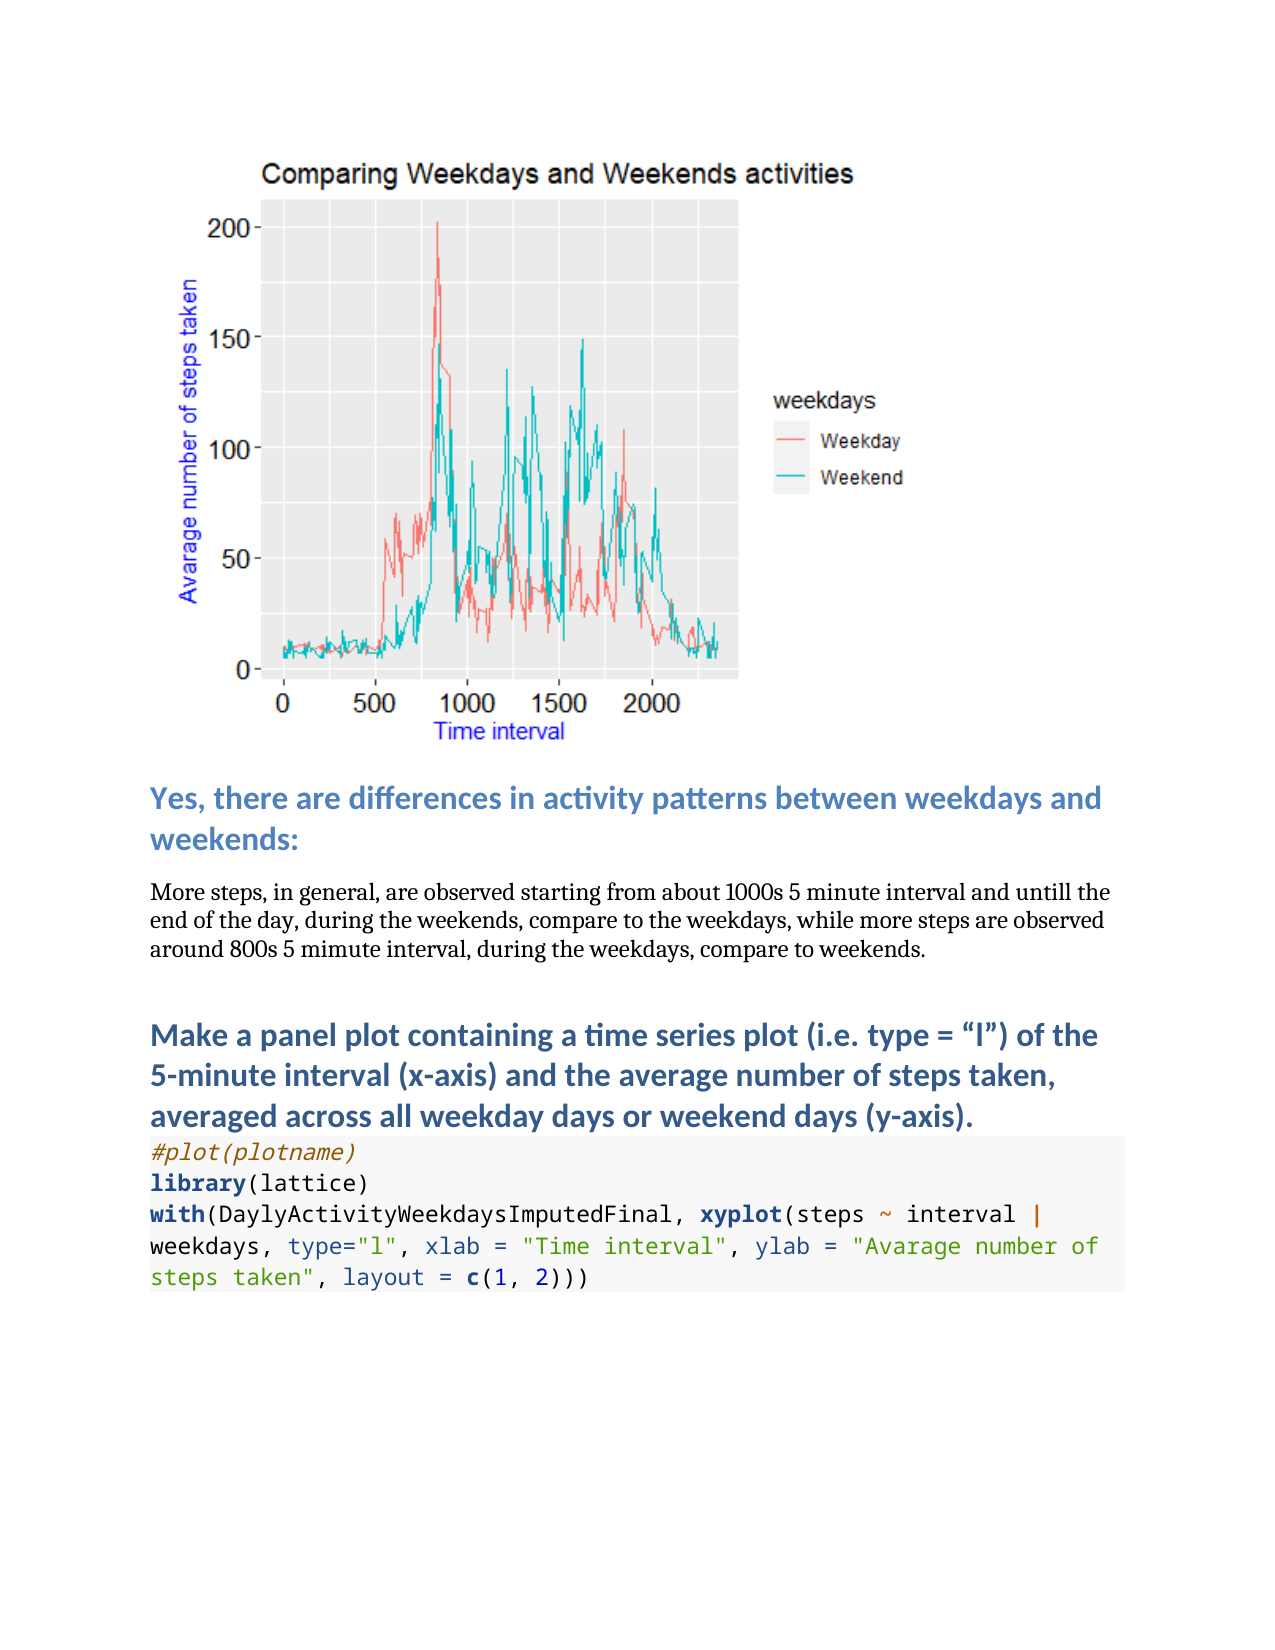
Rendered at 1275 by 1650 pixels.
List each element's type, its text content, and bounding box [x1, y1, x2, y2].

picture [168, 150, 927, 757]
subtitle Yes, there are differences in activity patterns between weekdays and weekends: [150, 777, 1125, 859]
text More steps, in general, are observed starting from about 1000s 5 minute interval and untill the end of the day, during the weekends, compare to the weekdays, while more steps are observed around 800s 5 mimute interval, during the weekdays, compare to weekends. [150, 877, 1125, 964]
text #plot(plotname) library(lattice) with(DaylyActivityWeekdaysImputedFinal, xyplot(steps ~ interval | weekdays, type="l", xlab = "Time interval", ylab = "Avarage number of steps taken", layout = c(1, 2))) [150, 1136, 1125, 1292]
subtitle Make a panel plot containing a time series plot (i.e. type = “l”) of the 5-minute interval (x-axis) and the average number of steps taken, averaged across all weekday days or weekend days (y-axis). [150, 1014, 1125, 1136]
